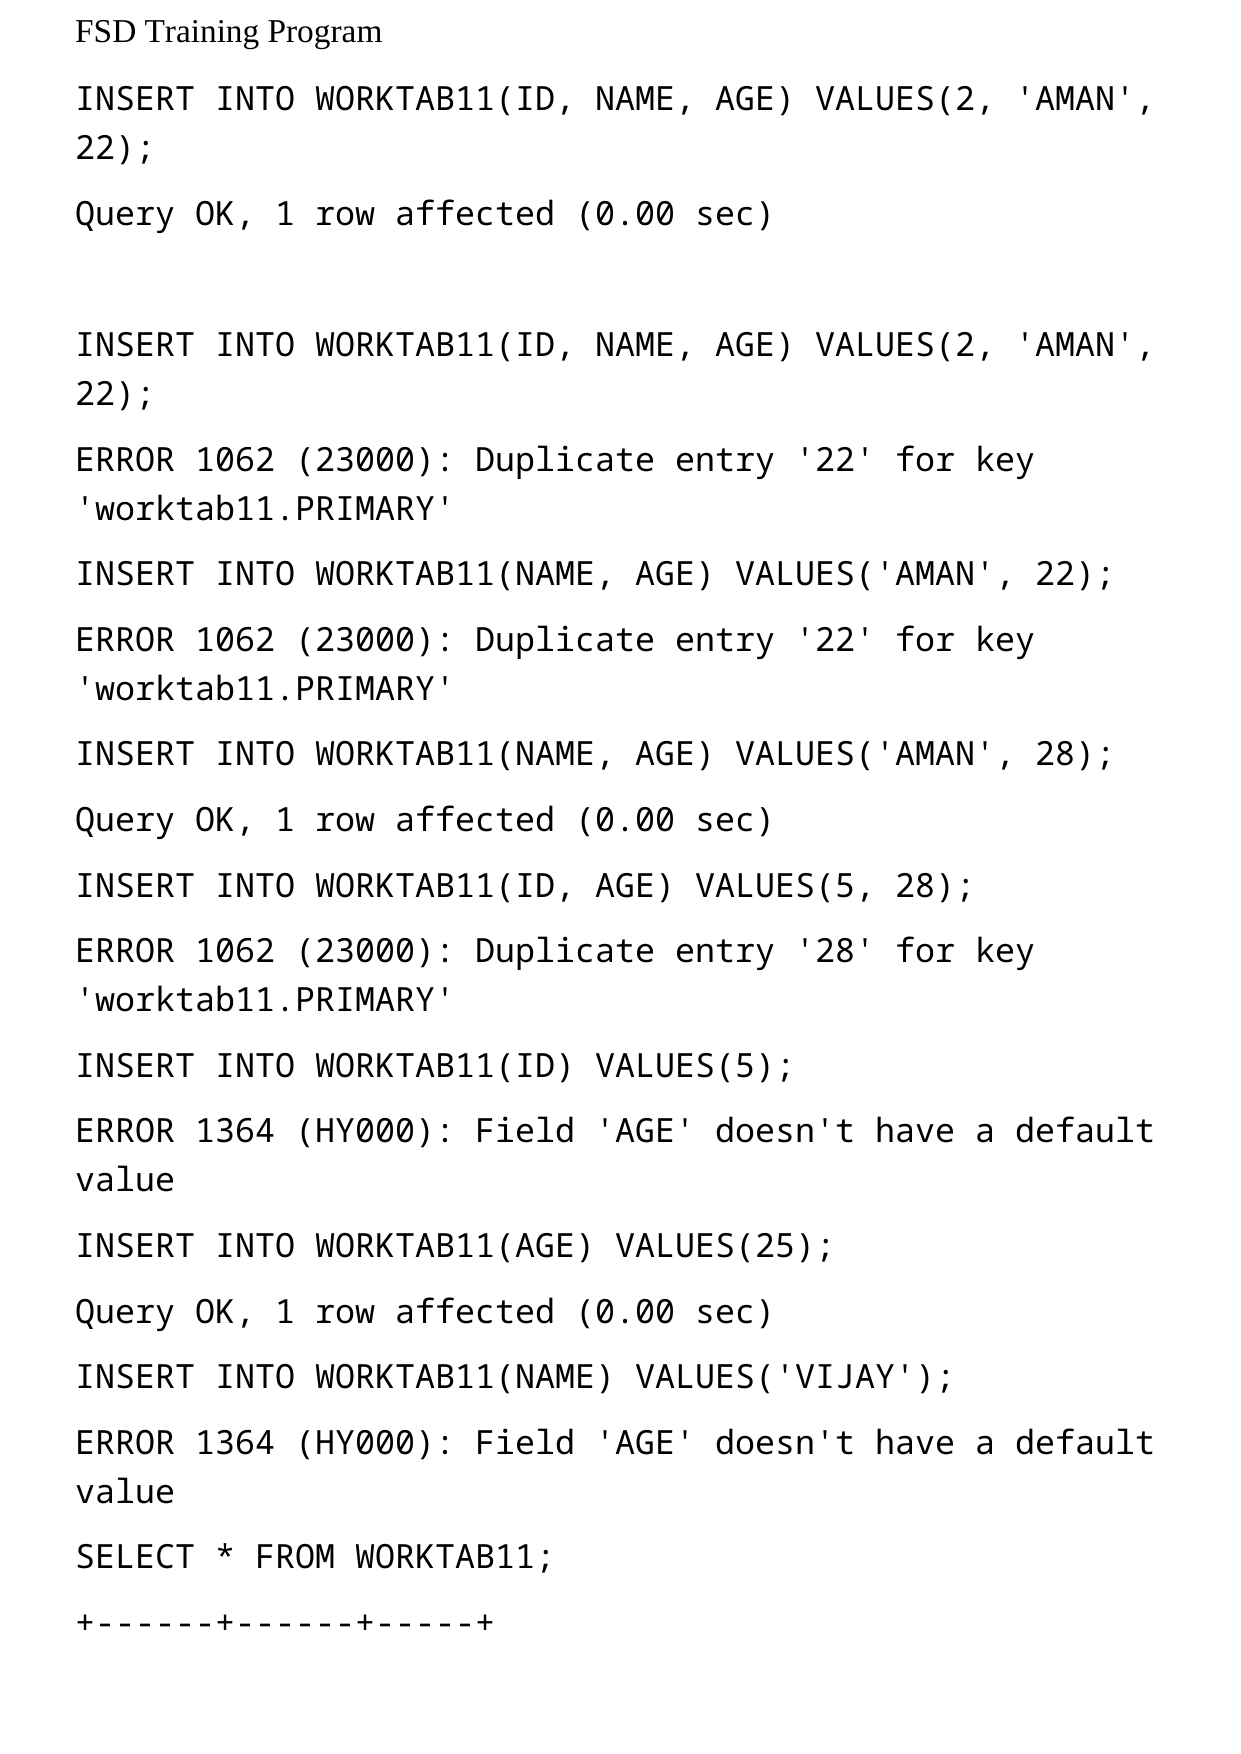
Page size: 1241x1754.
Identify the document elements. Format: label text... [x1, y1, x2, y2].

text INSERT INTO WORKTAB11(NAME, AGE) VALUES('AMAN', 28); [75, 730, 1165, 776]
text ERROR 1062 (23000): Duplicate entry '22' for key 'worktab11.PRIMARY' [75, 435, 1165, 530]
text ERROR 1062 (23000): Duplicate entry '28' for key 'worktab11.PRIMARY' [75, 927, 1165, 1021]
text Query OK, 1 row affected (0.00 sec) [75, 796, 1165, 841]
text ERROR 1364 (HY000): Field 'AGE' doesn't have a default value [75, 1107, 1165, 1202]
text INSERT INTO WORKTAB11(ID) VALUES(5); [75, 1042, 1165, 1087]
text Query OK, 1 row affected (0.00 sec) [75, 1287, 1165, 1333]
text Query OK, 1 row affected (0.00 sec) [75, 189, 1165, 235]
text SELECT * FROM WORKTAB11; [75, 1533, 1165, 1579]
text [75, 1599, 1165, 1644]
text ERROR 1364 (HY000): Field 'AGE' doesn't have a default value [75, 1419, 1165, 1513]
text ERROR 1062 (23000): Duplicate entry '22' for key 'worktab11.PRIMARY' [75, 616, 1165, 710]
text INSERT INTO WORKTAB11(NAME) VALUES('VIJAY'); [75, 1353, 1165, 1398]
text INSERT INTO WORKTAB11(ID, NAME, AGE) VALUES(2, 'AMAN', 22); [75, 75, 1165, 169]
text INSERT INTO WORKTAB11(ID, NAME, AGE) VALUES(2, 'AMAN', 22); [75, 321, 1165, 415]
text INSERT INTO WORKTAB11(AGE) VALUES(25); [75, 1222, 1165, 1267]
text INSERT INTO WORKTAB11(ID, AGE) VALUES(5, 28); [75, 861, 1165, 907]
text INSERT INTO WORKTAB11(NAME, AGE) VALUES('AMAN', 22); [75, 550, 1165, 595]
